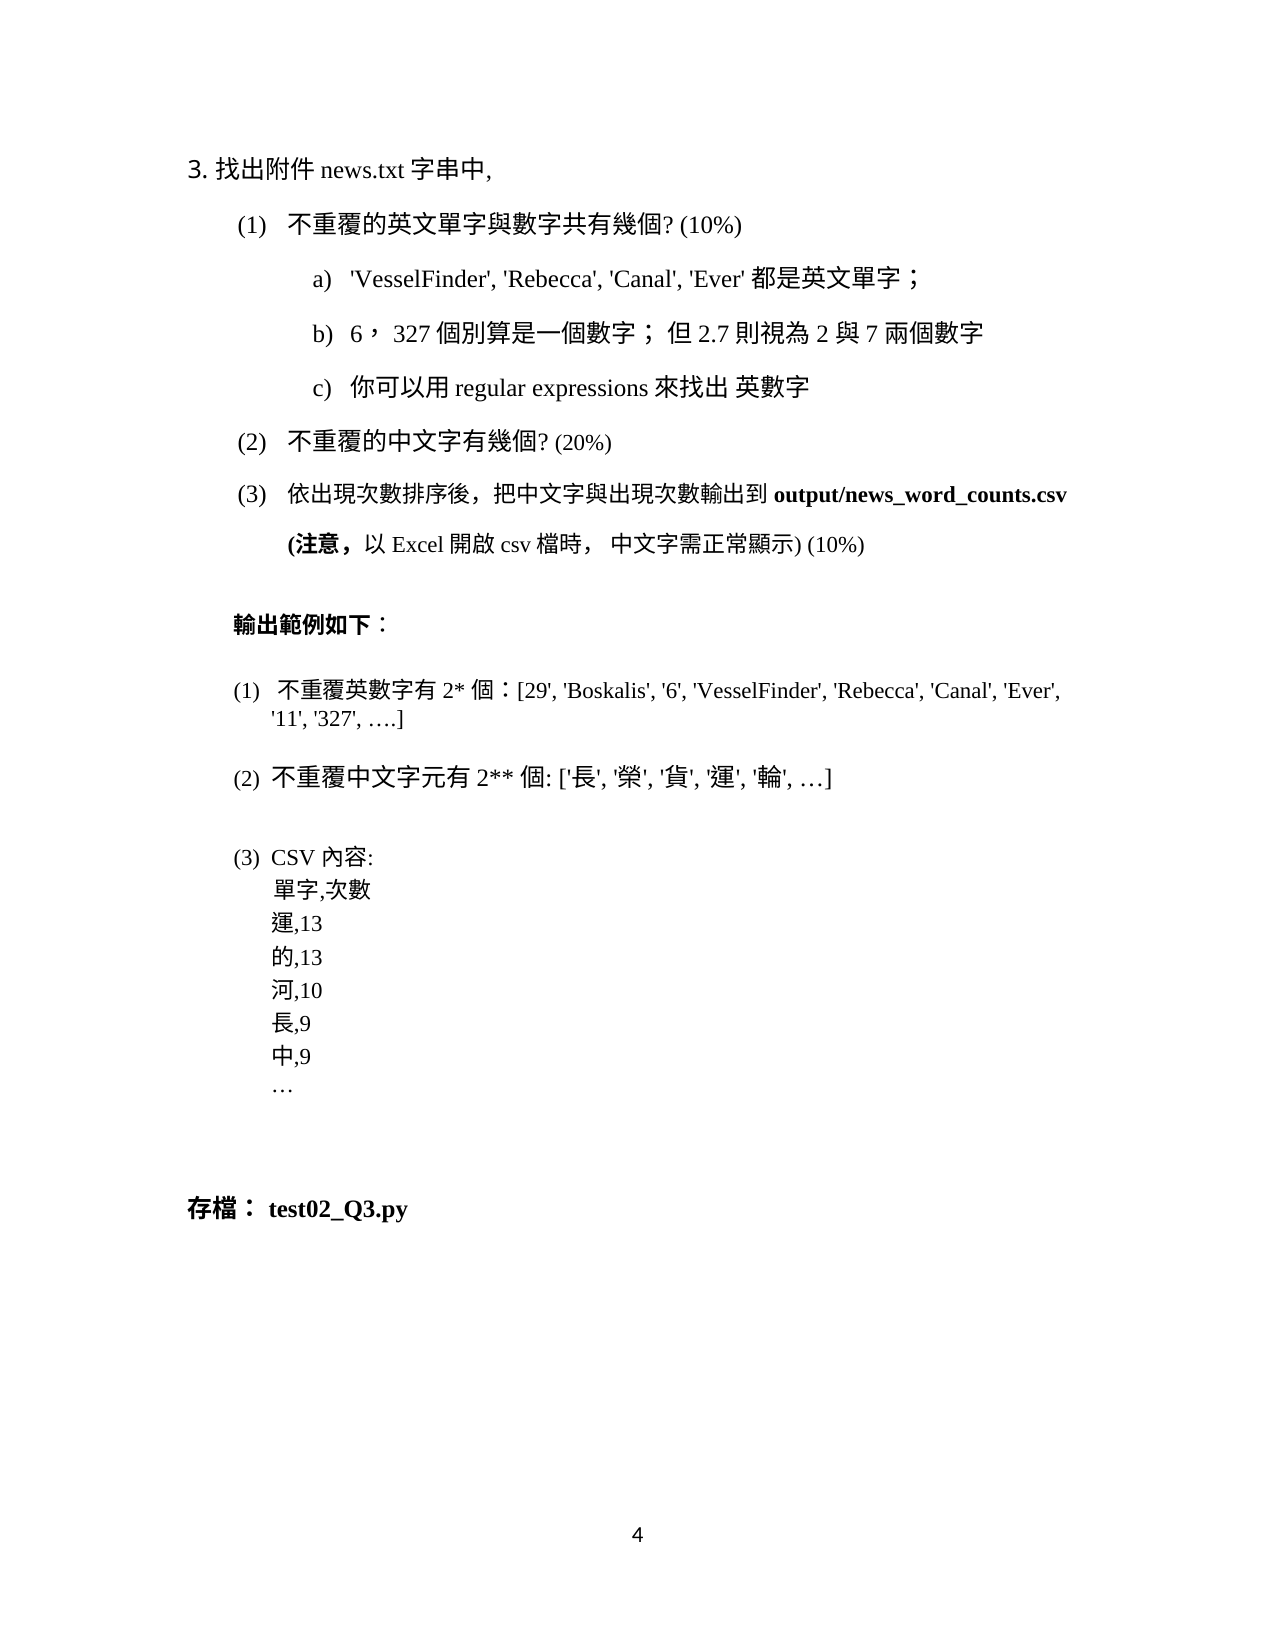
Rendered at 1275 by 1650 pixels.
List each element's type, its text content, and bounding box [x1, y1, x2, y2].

list 你可以用regular expressions 來找出 英數字 [312, 367, 1087, 404]
text 中,9 [271, 1038, 1087, 1071]
text 運,13 [271, 905, 1087, 938]
text 長,9 [271, 1005, 1087, 1038]
text 存檔： test02_Q3.py [187, 1188, 1087, 1224]
list 依出現次數排序後，把中文字與出現次數輸出到 output/news_word_counts.csv (注意，以 Excel 開啟 csv 檔時， 中文字需正常顯示) (10%) [237, 476, 1087, 559]
text 輸出範例如下： [233, 607, 1087, 640]
text 河,10 [271, 972, 1087, 1005]
text 單字,次數 [187, 872, 1087, 905]
list 'VesselFinder', 'Rebecca', 'Canal', 'Ever' 都是英文單字； [312, 259, 1087, 295]
list 不重覆英數字有 2* 個：[29', 'Boskalis', '6', 'VesselFinder', 'Rebecca', 'Canal', 'Ever', '11', '327', ….] [233, 672, 1087, 731]
list 6， 327 個別算是一個數字； 但 2.7 則視為 2 與 7 兩個數字 [312, 313, 1087, 349]
list CSV 內容: [233, 839, 1087, 872]
list 不重覆的英文單字與數字共有幾個? (10%) [237, 204, 1087, 241]
list 不重覆中文字元有 2** 個: ['長', '榮', '貨', '運', '輪', …] [233, 757, 1087, 794]
list 不重覆的中文字有幾個? (20%) [237, 422, 1087, 458]
text … [271, 1071, 1087, 1098]
text 3. 找出附件 news.txt 字串中, [187, 150, 1087, 186]
text 的,13 [271, 938, 1087, 972]
